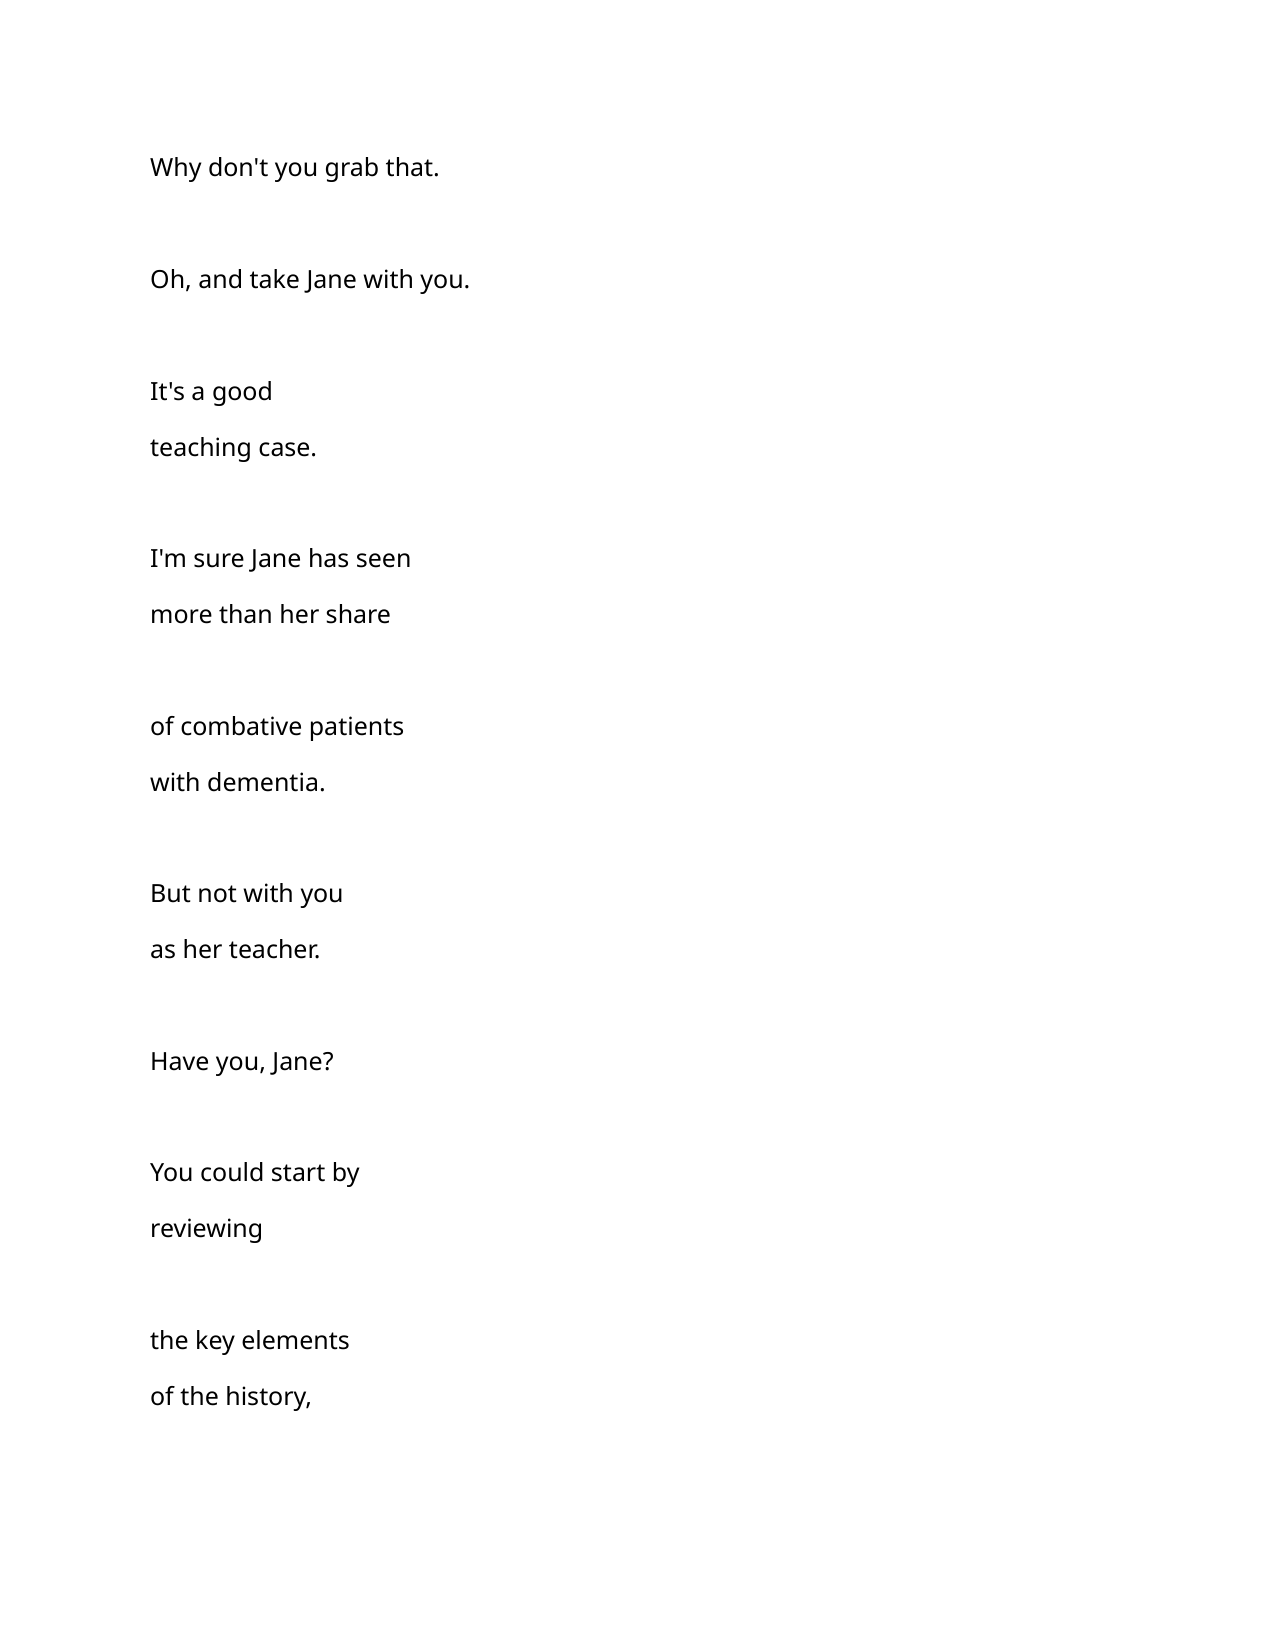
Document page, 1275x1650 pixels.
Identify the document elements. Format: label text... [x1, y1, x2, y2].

text Why don't you grab that. [150, 150, 1125, 184]
text with dementia. [150, 764, 1125, 798]
text of combative patients [150, 708, 1125, 742]
text Have you, Jane? [150, 1043, 1125, 1077]
text But not with you [150, 876, 1125, 910]
text I'm sure Jane has seen [150, 541, 1125, 575]
text the key elements [150, 1322, 1125, 1357]
text of the history, [150, 1378, 1125, 1412]
text reviewing [150, 1211, 1125, 1245]
text more than her share [150, 597, 1125, 631]
text teaching case. [150, 429, 1125, 463]
text You could start by [150, 1155, 1125, 1189]
text Oh, and take Jane with you. [150, 262, 1125, 296]
text It's a good [150, 373, 1125, 407]
text as her teacher. [150, 932, 1125, 966]
